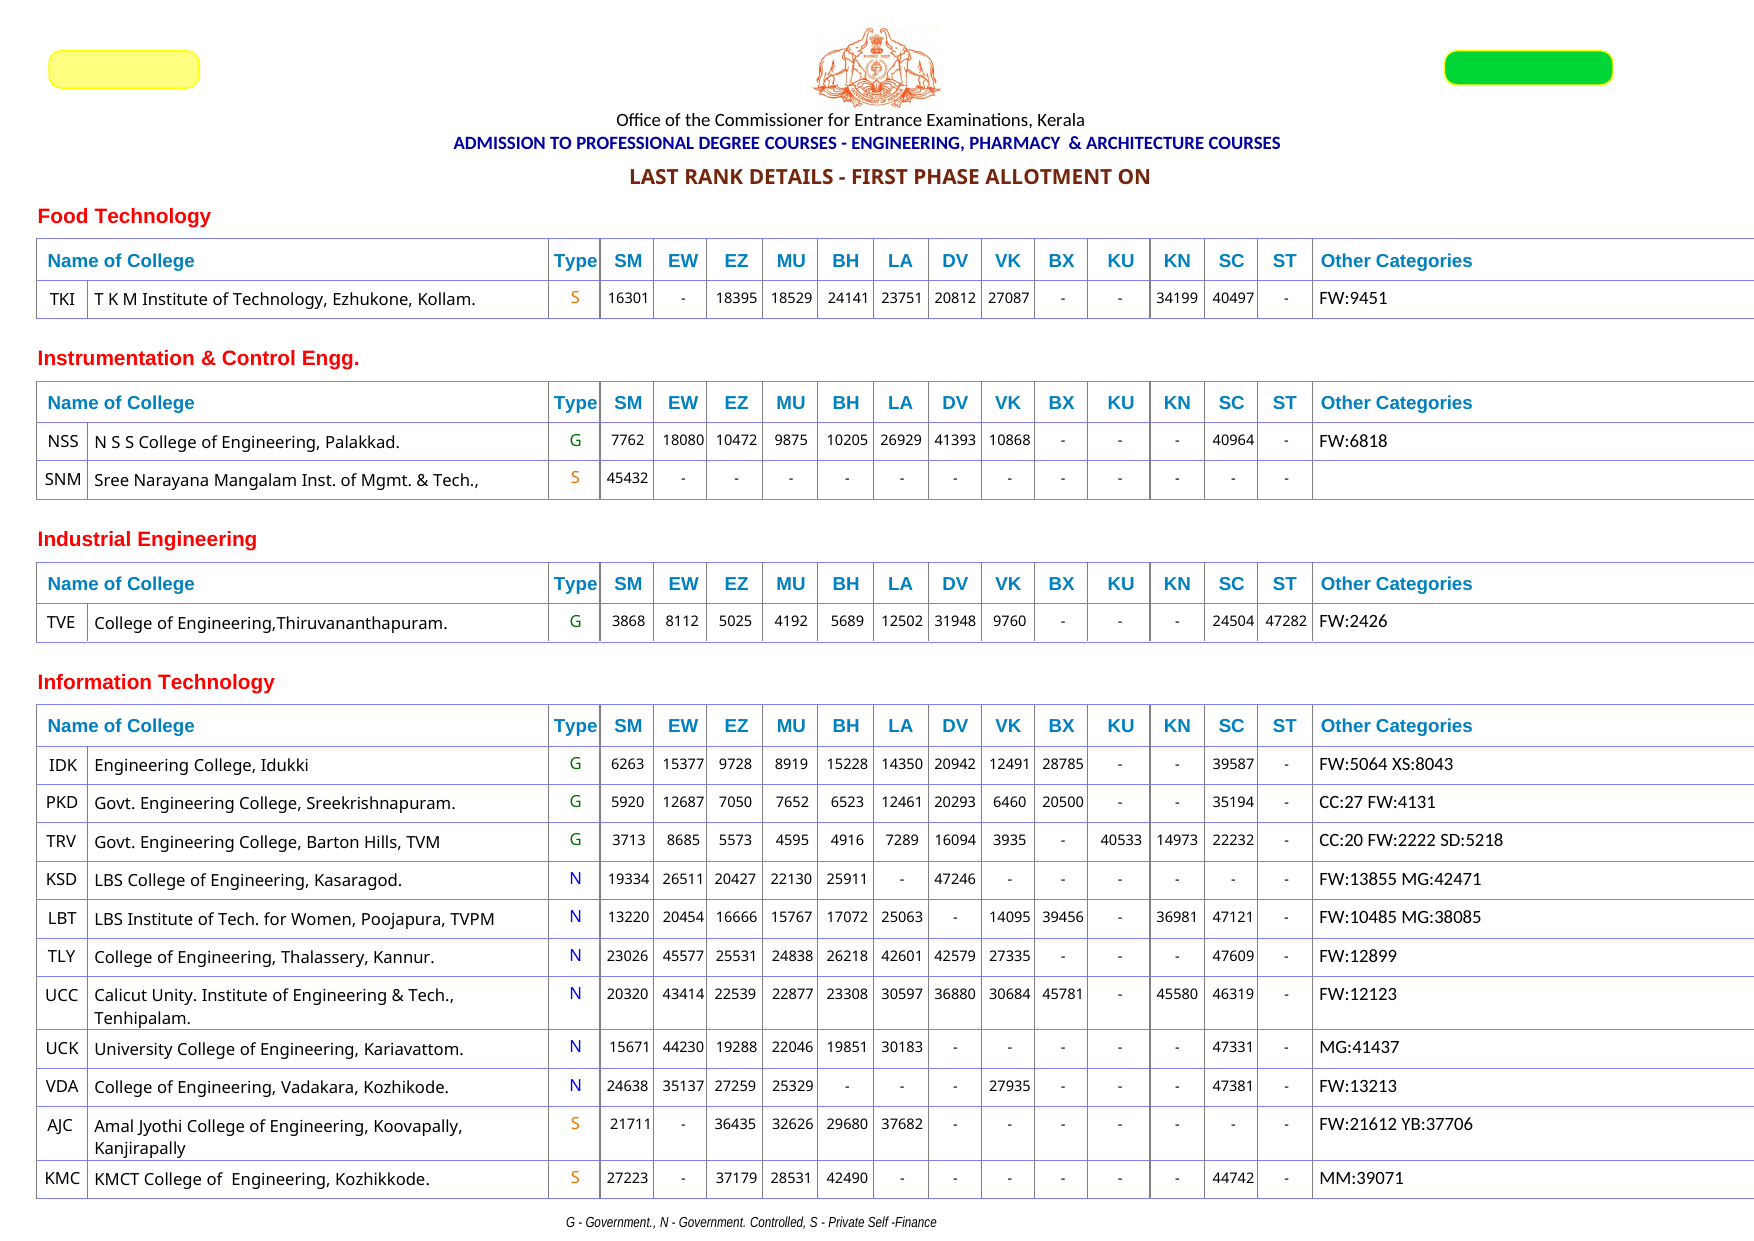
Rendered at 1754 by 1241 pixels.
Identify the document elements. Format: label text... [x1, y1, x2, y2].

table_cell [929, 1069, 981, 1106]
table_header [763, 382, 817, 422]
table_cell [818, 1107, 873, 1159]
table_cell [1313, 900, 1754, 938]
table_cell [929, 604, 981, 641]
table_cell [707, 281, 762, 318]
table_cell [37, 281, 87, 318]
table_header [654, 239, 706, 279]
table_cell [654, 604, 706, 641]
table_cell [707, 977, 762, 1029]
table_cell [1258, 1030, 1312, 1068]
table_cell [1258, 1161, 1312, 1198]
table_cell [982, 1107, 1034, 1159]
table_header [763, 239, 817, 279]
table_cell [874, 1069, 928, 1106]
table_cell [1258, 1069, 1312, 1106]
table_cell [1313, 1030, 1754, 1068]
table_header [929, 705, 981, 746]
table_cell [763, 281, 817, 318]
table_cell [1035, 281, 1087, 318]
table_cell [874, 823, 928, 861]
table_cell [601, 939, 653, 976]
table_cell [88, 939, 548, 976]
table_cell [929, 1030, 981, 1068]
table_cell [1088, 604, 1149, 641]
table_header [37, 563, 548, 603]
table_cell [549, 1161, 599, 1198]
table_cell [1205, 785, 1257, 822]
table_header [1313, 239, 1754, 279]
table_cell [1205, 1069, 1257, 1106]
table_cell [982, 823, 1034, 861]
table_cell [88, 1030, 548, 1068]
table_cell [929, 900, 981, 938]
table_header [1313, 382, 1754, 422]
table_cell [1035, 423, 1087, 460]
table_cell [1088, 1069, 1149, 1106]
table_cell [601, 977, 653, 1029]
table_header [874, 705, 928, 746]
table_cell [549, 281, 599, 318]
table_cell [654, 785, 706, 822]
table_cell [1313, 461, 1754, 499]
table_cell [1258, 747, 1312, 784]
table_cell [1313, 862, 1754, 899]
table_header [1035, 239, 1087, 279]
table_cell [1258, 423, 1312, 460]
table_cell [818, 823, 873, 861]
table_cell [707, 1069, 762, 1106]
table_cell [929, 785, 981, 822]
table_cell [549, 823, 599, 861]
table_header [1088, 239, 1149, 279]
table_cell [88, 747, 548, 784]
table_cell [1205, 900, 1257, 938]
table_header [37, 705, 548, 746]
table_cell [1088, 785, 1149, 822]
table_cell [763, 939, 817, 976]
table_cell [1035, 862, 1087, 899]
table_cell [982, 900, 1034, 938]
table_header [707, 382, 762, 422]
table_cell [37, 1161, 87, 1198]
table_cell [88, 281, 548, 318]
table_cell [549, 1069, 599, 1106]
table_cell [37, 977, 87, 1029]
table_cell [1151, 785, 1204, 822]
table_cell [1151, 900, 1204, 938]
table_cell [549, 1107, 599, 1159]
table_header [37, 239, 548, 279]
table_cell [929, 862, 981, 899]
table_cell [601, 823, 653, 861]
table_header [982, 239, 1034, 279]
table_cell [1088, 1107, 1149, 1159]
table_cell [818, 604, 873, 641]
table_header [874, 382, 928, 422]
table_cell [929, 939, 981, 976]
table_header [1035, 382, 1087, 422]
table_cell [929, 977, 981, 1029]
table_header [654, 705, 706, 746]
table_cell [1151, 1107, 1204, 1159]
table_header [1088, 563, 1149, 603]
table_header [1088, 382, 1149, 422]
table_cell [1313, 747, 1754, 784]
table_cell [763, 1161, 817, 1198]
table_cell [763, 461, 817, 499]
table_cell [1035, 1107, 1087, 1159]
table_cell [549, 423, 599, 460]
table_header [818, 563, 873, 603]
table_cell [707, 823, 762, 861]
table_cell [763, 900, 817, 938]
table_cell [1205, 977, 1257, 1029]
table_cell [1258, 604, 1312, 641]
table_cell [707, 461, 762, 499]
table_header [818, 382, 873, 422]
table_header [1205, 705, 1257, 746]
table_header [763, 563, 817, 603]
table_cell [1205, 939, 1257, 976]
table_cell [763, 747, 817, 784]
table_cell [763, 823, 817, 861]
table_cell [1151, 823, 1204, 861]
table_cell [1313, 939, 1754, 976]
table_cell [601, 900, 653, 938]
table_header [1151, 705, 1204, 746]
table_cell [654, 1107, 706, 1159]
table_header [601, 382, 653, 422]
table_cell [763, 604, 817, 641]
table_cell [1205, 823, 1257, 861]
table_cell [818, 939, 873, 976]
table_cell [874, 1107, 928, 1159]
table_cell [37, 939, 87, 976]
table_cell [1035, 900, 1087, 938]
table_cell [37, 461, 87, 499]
text Food Technology [37, 204, 1754, 228]
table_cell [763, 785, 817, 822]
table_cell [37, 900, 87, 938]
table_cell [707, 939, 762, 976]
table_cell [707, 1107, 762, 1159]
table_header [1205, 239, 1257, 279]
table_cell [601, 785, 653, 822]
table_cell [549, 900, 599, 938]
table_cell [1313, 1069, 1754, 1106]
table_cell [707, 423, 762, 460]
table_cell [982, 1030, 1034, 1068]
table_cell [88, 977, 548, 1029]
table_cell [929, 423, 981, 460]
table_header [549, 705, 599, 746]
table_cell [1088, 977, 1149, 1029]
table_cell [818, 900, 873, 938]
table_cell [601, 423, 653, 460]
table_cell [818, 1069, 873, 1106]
text Information Technology [37, 669, 1754, 693]
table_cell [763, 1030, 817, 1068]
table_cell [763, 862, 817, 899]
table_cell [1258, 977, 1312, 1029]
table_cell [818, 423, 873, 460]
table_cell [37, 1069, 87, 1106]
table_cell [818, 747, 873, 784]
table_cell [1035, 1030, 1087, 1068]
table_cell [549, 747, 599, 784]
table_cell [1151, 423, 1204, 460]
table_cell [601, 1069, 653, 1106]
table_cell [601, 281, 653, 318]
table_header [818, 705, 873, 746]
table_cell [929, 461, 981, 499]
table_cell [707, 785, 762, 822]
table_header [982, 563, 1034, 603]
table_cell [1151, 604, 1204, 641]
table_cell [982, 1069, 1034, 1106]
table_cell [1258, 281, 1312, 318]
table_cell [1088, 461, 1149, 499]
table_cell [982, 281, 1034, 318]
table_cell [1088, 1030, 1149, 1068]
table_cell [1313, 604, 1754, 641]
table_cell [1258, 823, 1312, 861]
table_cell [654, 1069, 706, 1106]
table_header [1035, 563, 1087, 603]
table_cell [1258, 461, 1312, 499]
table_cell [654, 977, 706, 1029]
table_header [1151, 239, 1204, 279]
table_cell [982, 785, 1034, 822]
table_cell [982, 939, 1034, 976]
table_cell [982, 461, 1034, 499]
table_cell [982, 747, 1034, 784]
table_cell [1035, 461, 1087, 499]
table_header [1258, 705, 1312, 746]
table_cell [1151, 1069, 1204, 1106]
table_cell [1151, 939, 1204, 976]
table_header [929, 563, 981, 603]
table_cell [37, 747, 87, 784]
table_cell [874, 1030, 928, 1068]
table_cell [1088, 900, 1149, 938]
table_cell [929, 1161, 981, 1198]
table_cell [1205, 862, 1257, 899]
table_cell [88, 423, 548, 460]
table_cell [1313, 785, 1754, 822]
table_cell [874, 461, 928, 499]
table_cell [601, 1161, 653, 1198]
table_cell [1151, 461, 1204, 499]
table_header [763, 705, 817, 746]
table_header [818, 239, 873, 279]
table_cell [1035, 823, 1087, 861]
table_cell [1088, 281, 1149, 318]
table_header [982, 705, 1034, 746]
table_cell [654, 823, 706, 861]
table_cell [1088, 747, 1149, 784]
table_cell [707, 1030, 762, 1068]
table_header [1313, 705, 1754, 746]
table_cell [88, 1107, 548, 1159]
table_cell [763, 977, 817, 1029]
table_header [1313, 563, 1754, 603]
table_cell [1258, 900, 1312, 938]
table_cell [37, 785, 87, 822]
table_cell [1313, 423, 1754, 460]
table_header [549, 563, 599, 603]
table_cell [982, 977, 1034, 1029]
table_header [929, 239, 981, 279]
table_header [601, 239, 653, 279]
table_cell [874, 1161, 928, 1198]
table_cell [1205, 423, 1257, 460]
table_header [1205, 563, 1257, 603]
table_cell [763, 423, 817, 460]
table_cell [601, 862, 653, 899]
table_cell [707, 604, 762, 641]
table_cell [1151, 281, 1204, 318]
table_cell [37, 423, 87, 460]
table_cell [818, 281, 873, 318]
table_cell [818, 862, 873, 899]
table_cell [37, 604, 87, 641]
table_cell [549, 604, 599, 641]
picture [811, 26, 942, 111]
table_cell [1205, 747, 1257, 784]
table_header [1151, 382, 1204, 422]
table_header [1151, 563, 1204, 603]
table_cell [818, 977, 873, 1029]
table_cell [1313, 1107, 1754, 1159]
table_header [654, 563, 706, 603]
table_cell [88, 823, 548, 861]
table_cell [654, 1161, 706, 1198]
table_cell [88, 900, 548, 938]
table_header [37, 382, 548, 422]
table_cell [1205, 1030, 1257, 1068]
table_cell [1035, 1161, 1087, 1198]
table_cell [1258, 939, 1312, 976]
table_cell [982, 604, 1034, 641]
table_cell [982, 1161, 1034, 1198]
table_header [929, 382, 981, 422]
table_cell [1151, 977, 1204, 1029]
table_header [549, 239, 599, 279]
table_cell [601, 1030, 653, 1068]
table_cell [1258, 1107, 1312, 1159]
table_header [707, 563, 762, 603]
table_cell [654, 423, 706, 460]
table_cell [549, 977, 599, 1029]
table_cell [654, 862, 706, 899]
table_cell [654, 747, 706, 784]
text Industrial Engineering [37, 527, 1754, 551]
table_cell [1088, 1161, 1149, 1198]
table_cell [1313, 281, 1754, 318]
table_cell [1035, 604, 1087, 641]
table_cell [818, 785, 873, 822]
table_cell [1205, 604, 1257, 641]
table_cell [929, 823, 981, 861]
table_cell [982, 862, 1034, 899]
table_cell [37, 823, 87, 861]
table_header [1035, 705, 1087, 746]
text Instrumentation & Control Engg. [37, 346, 1754, 370]
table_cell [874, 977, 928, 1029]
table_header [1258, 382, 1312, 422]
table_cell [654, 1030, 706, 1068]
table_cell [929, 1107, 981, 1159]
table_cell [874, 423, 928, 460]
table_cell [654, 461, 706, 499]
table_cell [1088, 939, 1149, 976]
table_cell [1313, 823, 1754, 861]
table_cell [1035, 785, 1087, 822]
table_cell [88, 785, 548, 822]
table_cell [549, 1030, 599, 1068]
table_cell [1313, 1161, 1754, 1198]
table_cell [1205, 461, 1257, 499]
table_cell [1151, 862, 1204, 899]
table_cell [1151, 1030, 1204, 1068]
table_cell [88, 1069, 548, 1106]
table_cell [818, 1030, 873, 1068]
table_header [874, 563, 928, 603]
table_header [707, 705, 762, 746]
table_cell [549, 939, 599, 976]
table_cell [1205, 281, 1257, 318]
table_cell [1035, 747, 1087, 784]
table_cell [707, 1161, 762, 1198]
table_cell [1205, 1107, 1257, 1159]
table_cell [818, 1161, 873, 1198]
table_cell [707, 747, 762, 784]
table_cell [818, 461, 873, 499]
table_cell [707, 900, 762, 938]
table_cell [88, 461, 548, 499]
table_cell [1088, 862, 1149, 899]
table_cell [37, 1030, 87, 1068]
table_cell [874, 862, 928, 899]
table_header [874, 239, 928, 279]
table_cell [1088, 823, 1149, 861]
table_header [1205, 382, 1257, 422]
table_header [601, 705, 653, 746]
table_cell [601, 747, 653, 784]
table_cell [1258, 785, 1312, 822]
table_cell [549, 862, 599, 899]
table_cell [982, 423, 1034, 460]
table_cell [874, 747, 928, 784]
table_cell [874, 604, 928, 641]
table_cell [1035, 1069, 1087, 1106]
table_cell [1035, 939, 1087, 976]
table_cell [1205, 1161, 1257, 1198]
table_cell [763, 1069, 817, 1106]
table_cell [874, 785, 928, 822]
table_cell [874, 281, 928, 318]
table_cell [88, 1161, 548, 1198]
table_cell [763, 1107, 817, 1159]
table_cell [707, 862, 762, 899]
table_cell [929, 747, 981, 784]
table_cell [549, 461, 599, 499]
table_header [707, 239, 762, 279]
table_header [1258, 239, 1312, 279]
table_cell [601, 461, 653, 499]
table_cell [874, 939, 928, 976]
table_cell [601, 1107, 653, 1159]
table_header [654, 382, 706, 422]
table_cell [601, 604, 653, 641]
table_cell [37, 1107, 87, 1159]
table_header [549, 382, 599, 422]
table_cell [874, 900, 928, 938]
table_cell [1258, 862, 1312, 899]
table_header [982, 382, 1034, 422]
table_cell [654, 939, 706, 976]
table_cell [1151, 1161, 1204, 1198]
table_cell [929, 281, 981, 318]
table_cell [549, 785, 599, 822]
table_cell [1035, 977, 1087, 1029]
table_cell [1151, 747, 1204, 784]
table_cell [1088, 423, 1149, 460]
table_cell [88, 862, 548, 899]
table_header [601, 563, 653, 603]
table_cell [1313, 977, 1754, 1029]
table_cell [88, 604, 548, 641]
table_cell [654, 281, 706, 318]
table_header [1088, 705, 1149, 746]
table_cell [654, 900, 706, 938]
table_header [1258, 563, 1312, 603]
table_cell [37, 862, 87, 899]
